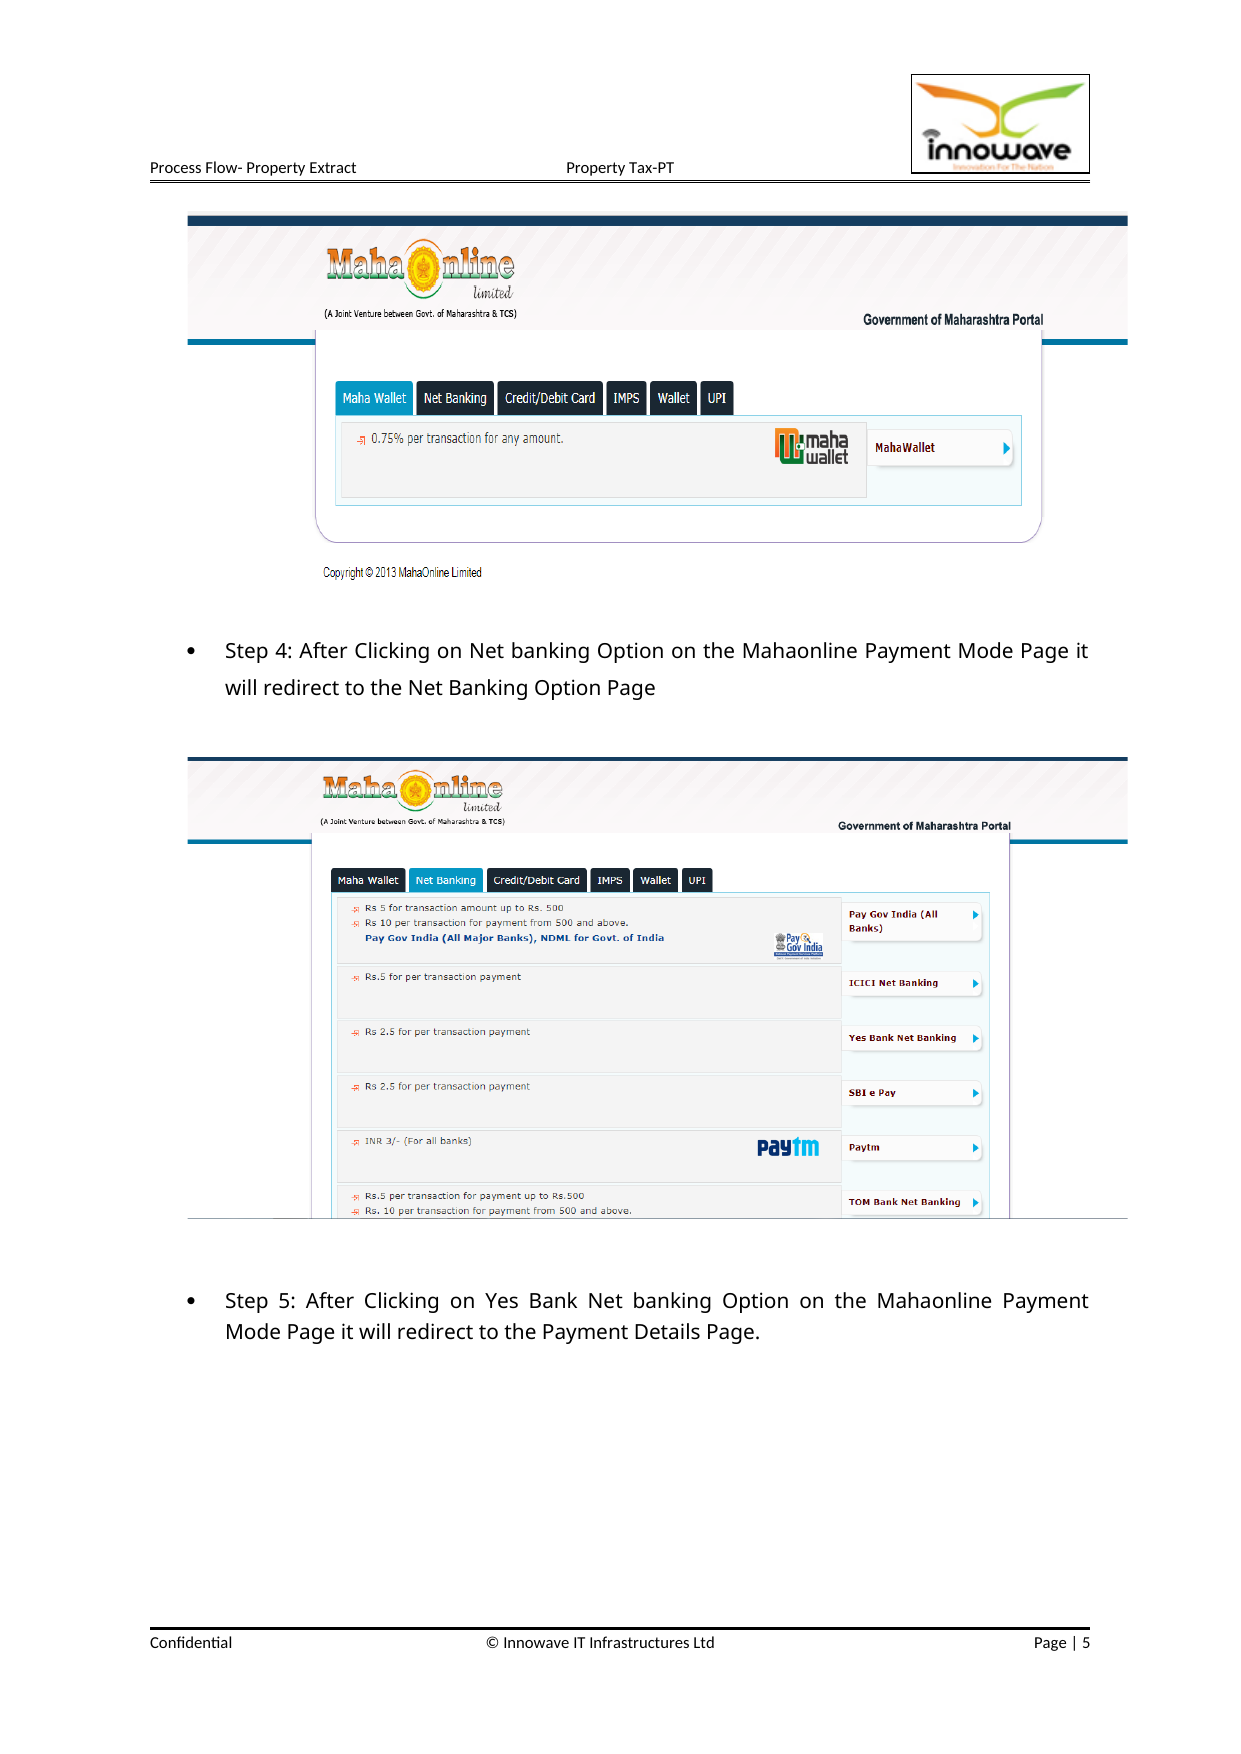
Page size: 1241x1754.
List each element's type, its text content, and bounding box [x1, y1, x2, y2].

picture [187, 211, 1128, 588]
list Step 5: After Clicking on Yes Bank Net banking Option on the Mahaonline Payment Mode Page it will redirect to the Payment Details Page. [187, 1287, 1090, 1346]
picture [187, 757, 1128, 1219]
list Step 4: After Clicking on Net banking Option on the Mahaonline Payment Mode Page it will redirect to the Net Banking Option Page [187, 636, 1090, 702]
picture [912, 75, 1089, 172]
